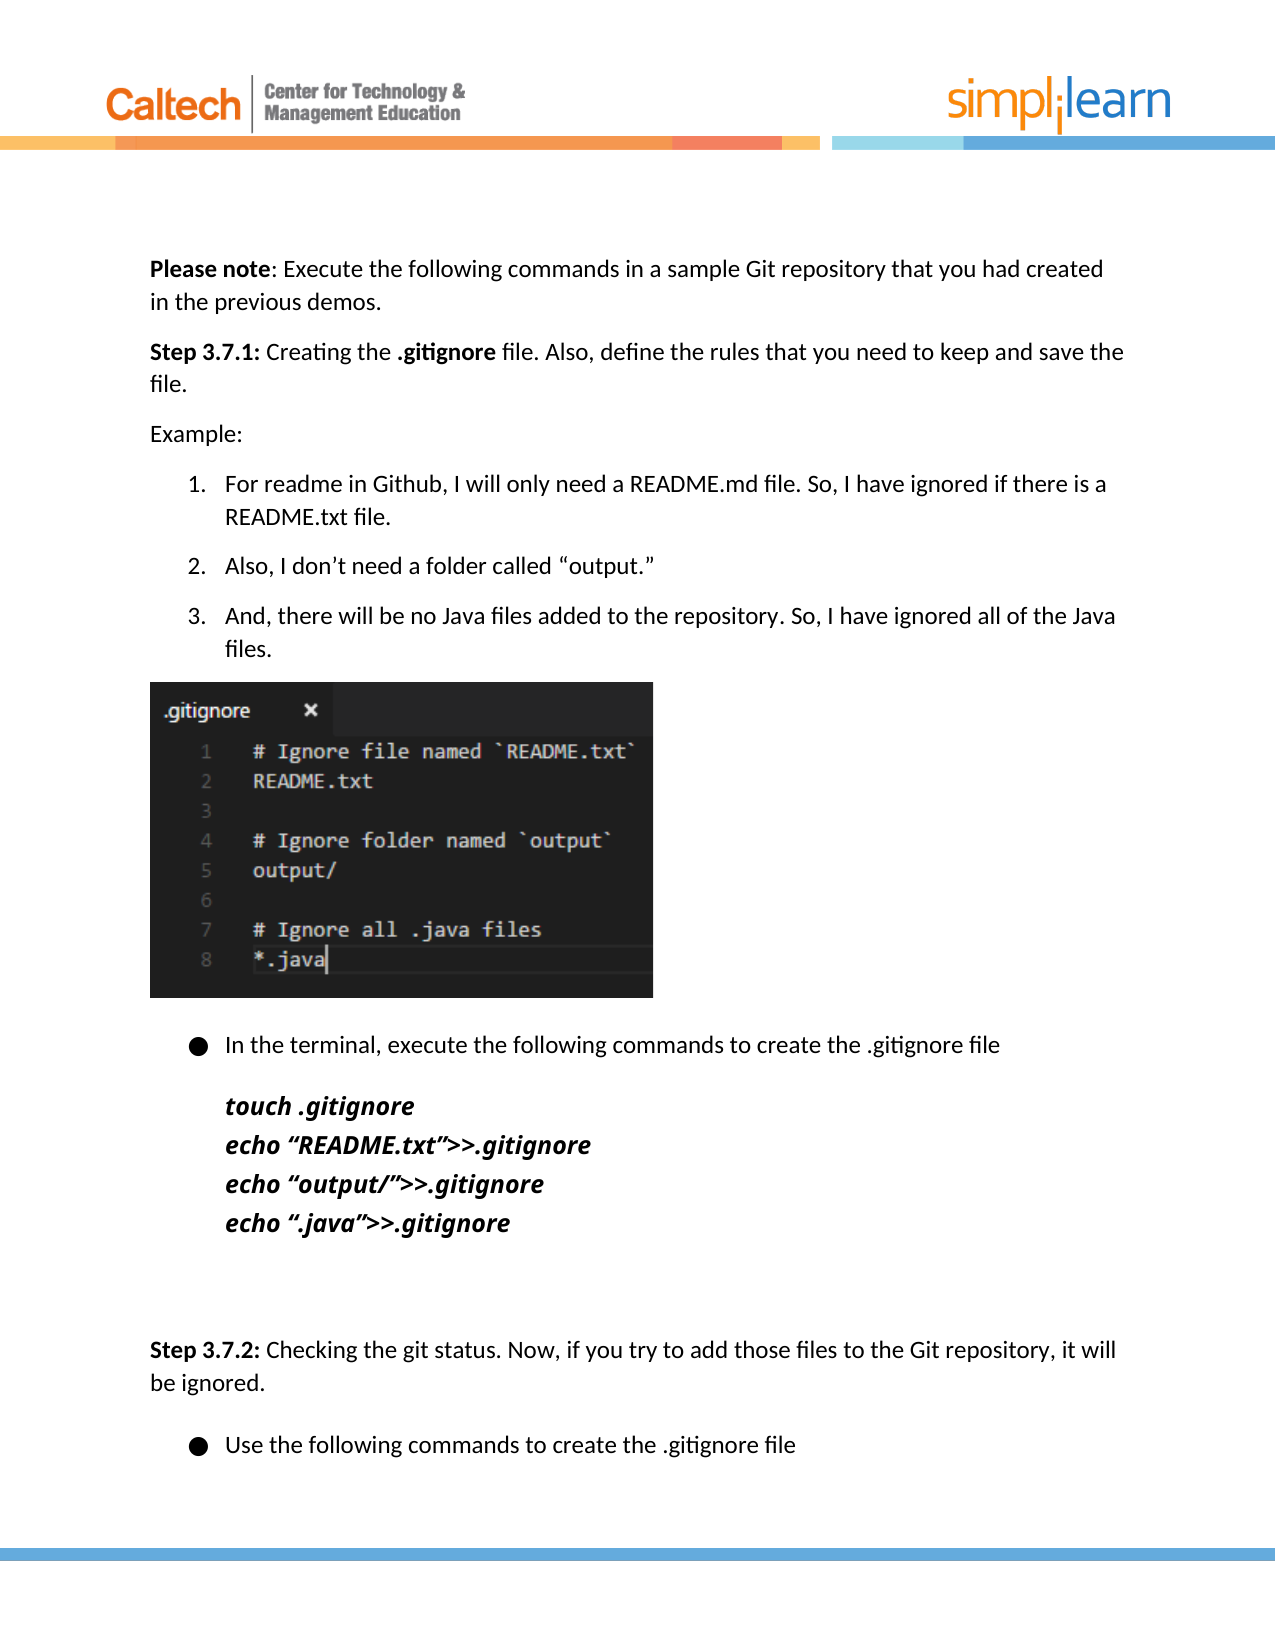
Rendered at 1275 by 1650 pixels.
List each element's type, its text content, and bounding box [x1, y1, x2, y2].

list Also, I don’t need a folder called “output.” [187, 550, 1125, 581]
list For readme in Github, I will only need a README.md file. So, I have ignored if there is a README.txt file. [187, 468, 1125, 531]
text echo “output/”>>.gitignore [225, 1167, 1125, 1201]
picture [106, 75, 466, 134]
text Example: [150, 418, 1125, 449]
text Step 3.7.2: Checking the git status. Now, if you try to add those files to the Git repository, it will be ignored. [150, 1334, 1125, 1397]
list Use the following commands to create the .gitignore file [187, 1417, 1125, 1468]
text echo “README.txt”>>.gitignore [225, 1128, 1125, 1162]
list And, there will be no Java files added to the repository. So, I have ignored all of the Java files. [187, 600, 1125, 663]
text touch .gitignore [225, 1089, 1125, 1123]
picture [0, 76, 1275, 150]
text Step 3.7.1: Creating the .gitignore file. Also, define the rules that you need to keep and save the file. [150, 336, 1125, 399]
picture [0, 1548, 1275, 1562]
picture [150, 682, 654, 998]
text Please note: Execute the following commands in a sample Git repository that you had created in the previous demos. [150, 253, 1125, 317]
text echo “.java”>>.gitignore [225, 1206, 1125, 1240]
list In the terminal, execute the following commands to create the .gitignore file [187, 1017, 1125, 1068]
